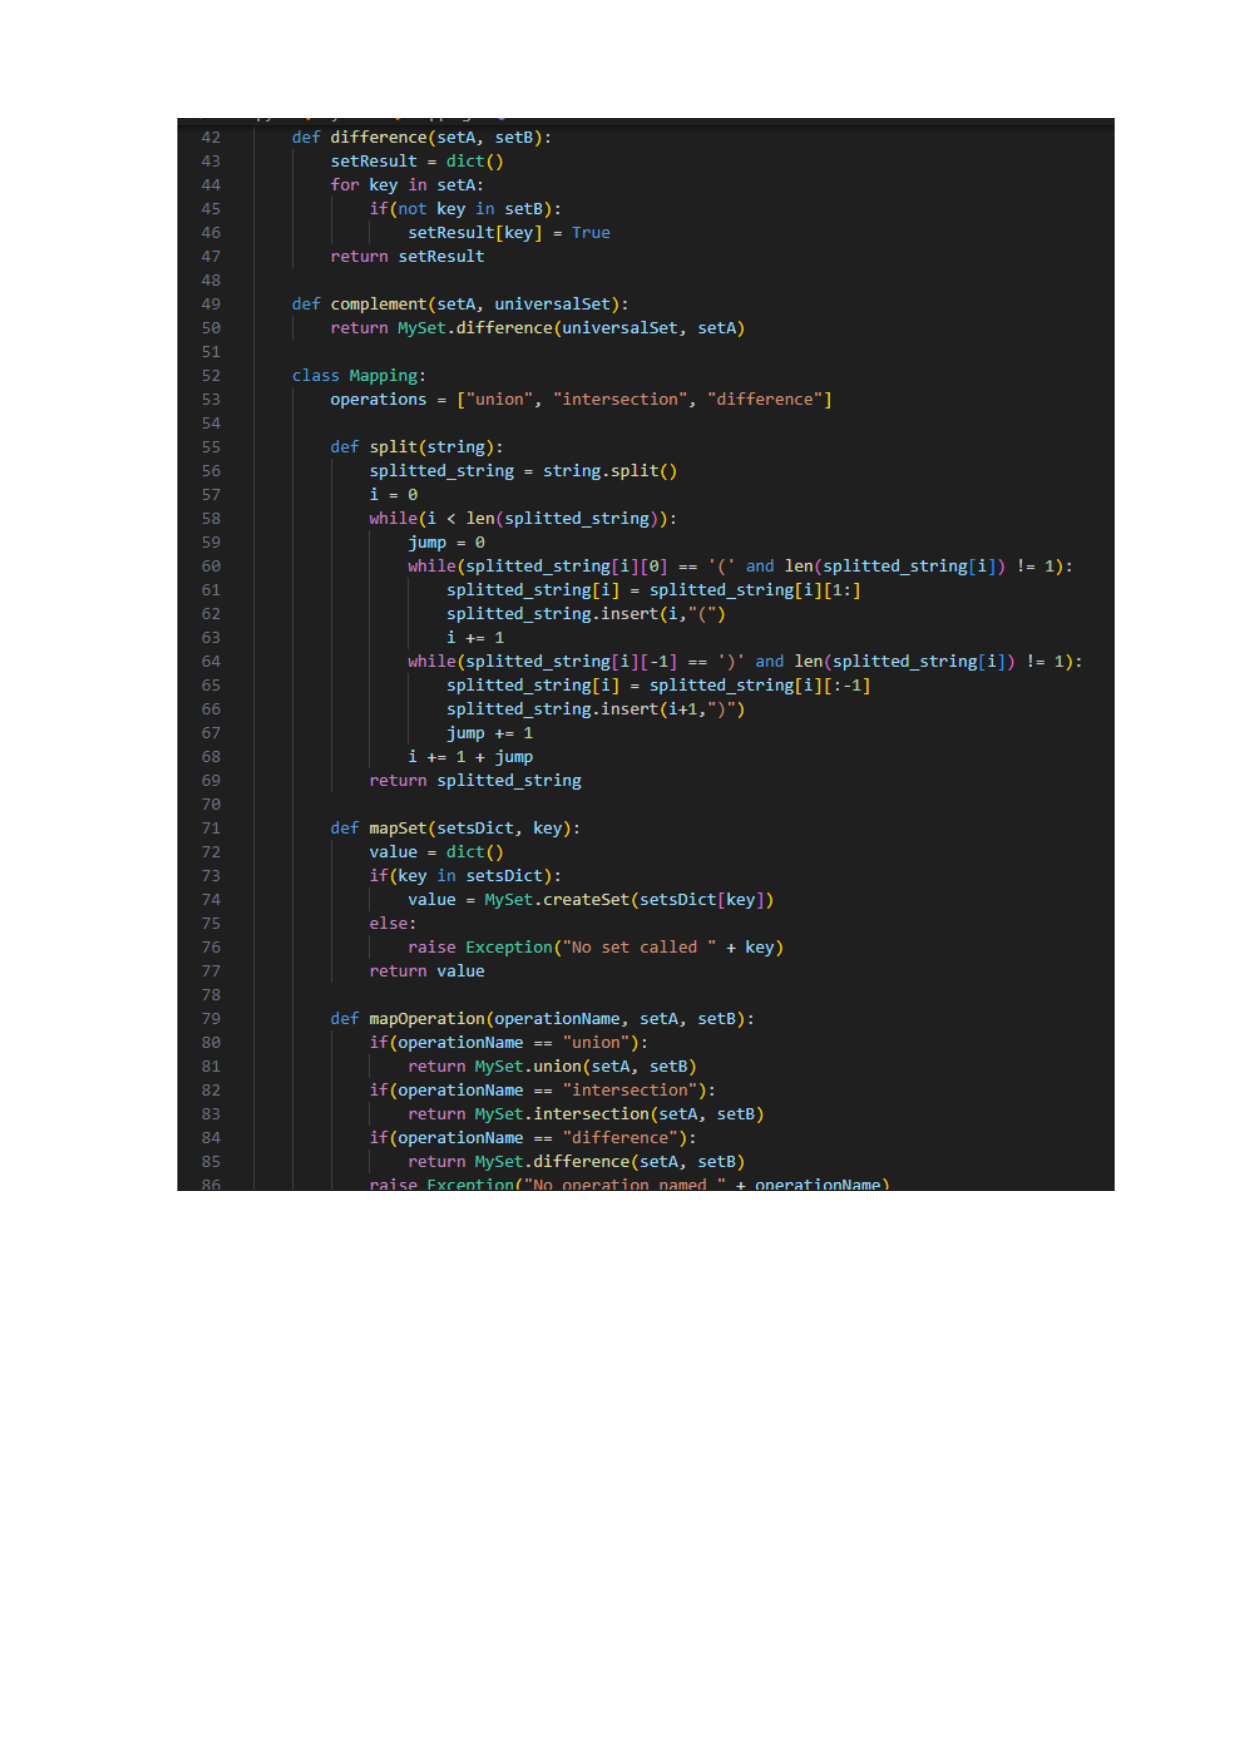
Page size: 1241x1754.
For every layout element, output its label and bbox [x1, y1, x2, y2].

picture [177, 118, 1115, 1191]
